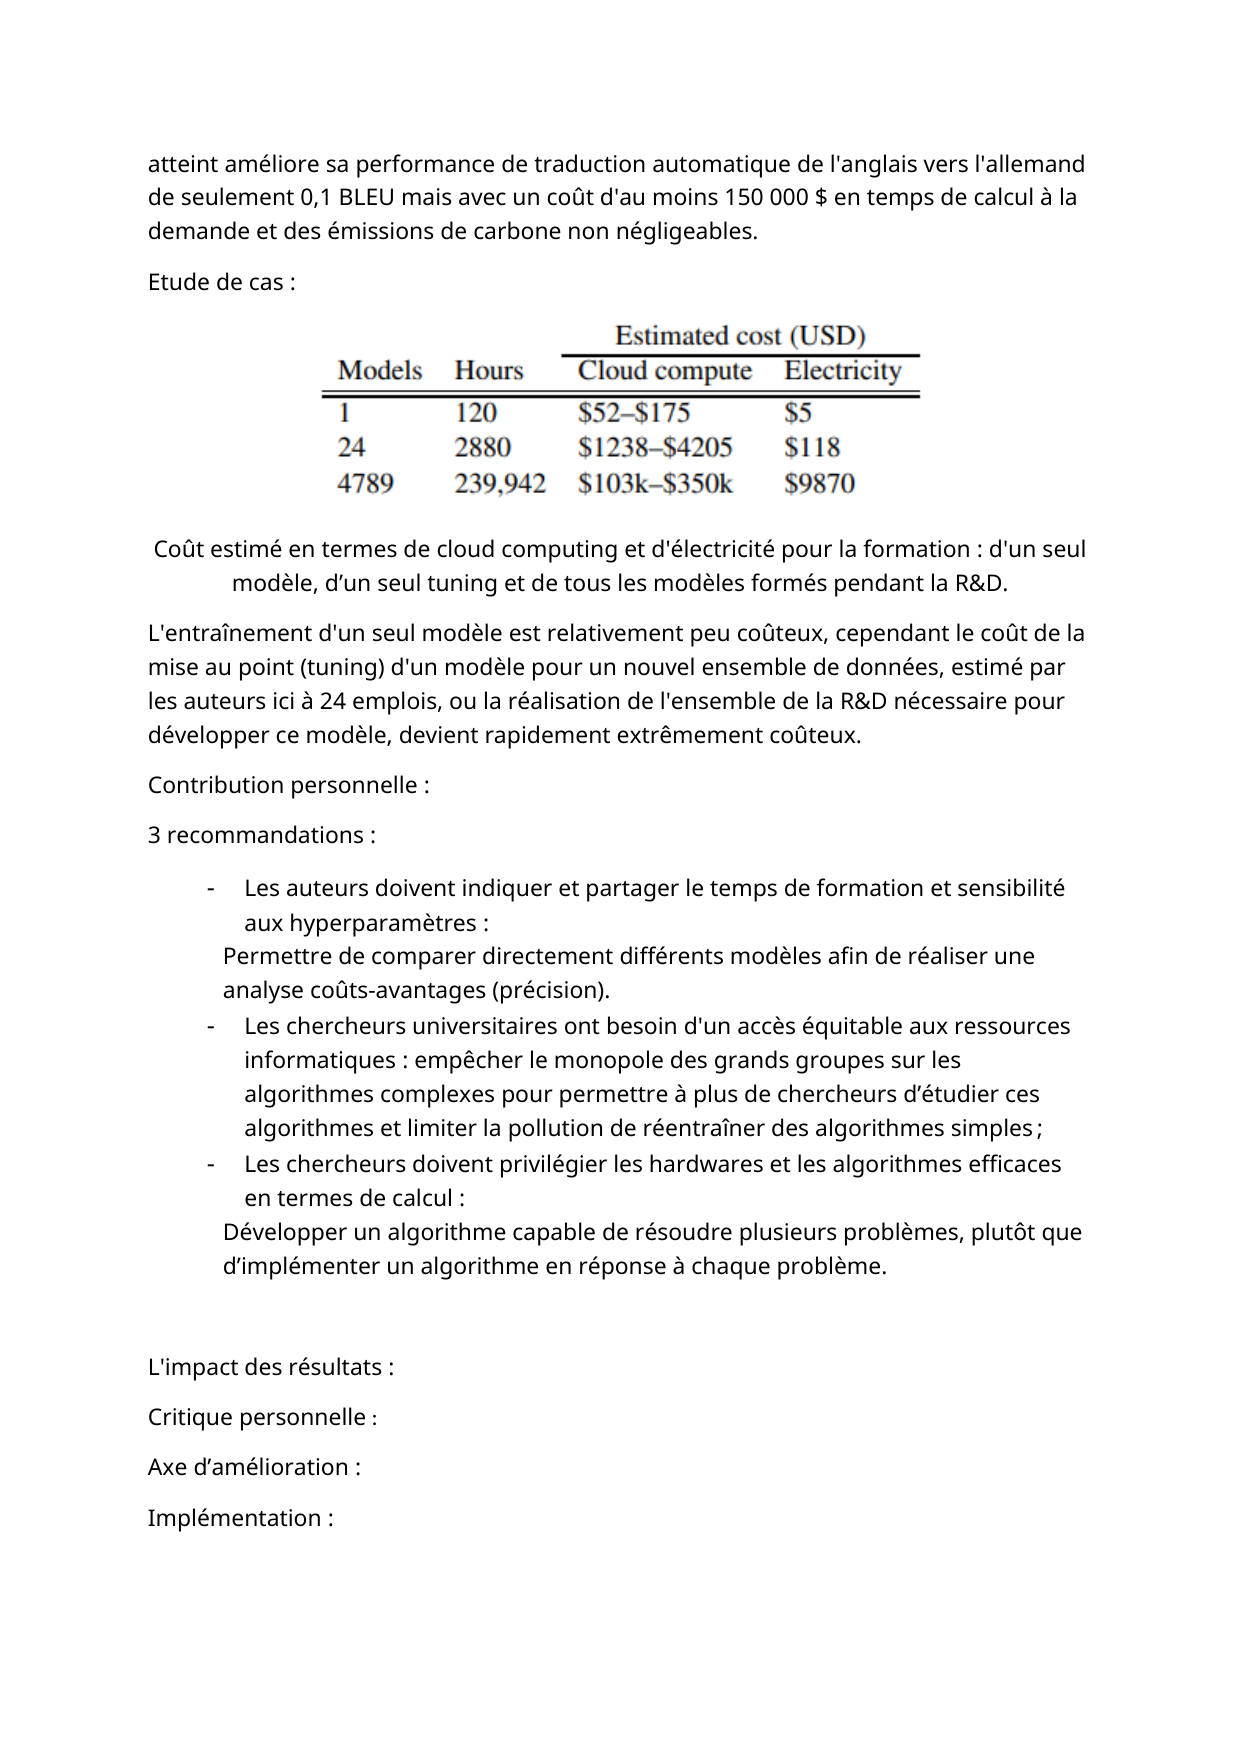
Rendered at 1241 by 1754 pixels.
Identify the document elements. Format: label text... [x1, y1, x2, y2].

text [148, 148, 1093, 246]
text Contribution personnelle : [148, 769, 1093, 800]
text L'entraînement d'un seul modèle est relativement peu coûteux, cependant le coût de la mise au point (tuning) d'un modèle pour un nouvel ensemble de données, estimé par les auteurs ici à 24 emplois, ou la réalisation de l'ensemble de la R&D nécessaire pour développer ce modèle, devient rapidement extrêmement coûteux. [148, 617, 1093, 750]
text 3 recommandations : [148, 819, 1093, 851]
list Développer un algorithme capable de résoudre plusieurs problèmes, plutôt que d’implémenter un algorithme en réponse à chaque problème. [223, 1216, 1093, 1281]
list Les chercheurs universitaires ont besoin d'un accès équitable aux ressources informatiques : empêcher le monopole des grands groupes sur les algorithmes complexes pour permettre à plus de chercheurs d’étudier ces algorithmes et limiter la pollution de réentraîner des algorithmes simples ; [207, 1008, 1093, 1143]
text Critique personnelle : [148, 1401, 1093, 1432]
text Implémentation : [148, 1502, 1093, 1533]
list Permettre de comparer directement différents modèles afin de réaliser une analyse coûts-avantages (précision). [223, 940, 1093, 1005]
text L'impact des résultats : [148, 1350, 1093, 1382]
text Axe d’amélioration : [148, 1451, 1093, 1482]
list Les auteurs doivent indiquer et partager le temps de formation et sensibilité aux hyperparamètres : [207, 870, 1093, 938]
list Les chercheurs doivent privilégier les hardwares et les algorithmes efficaces en termes de calcul : [207, 1146, 1093, 1213]
text Etude de cas : [148, 266, 1093, 297]
picture [305, 316, 935, 515]
text Coût estimé en termes de cloud computing et d'électricité pour la formation : d'un seul modèle, d’un seul tuning et de tous les modèles formés pendant la R&D. [148, 533, 1093, 598]
